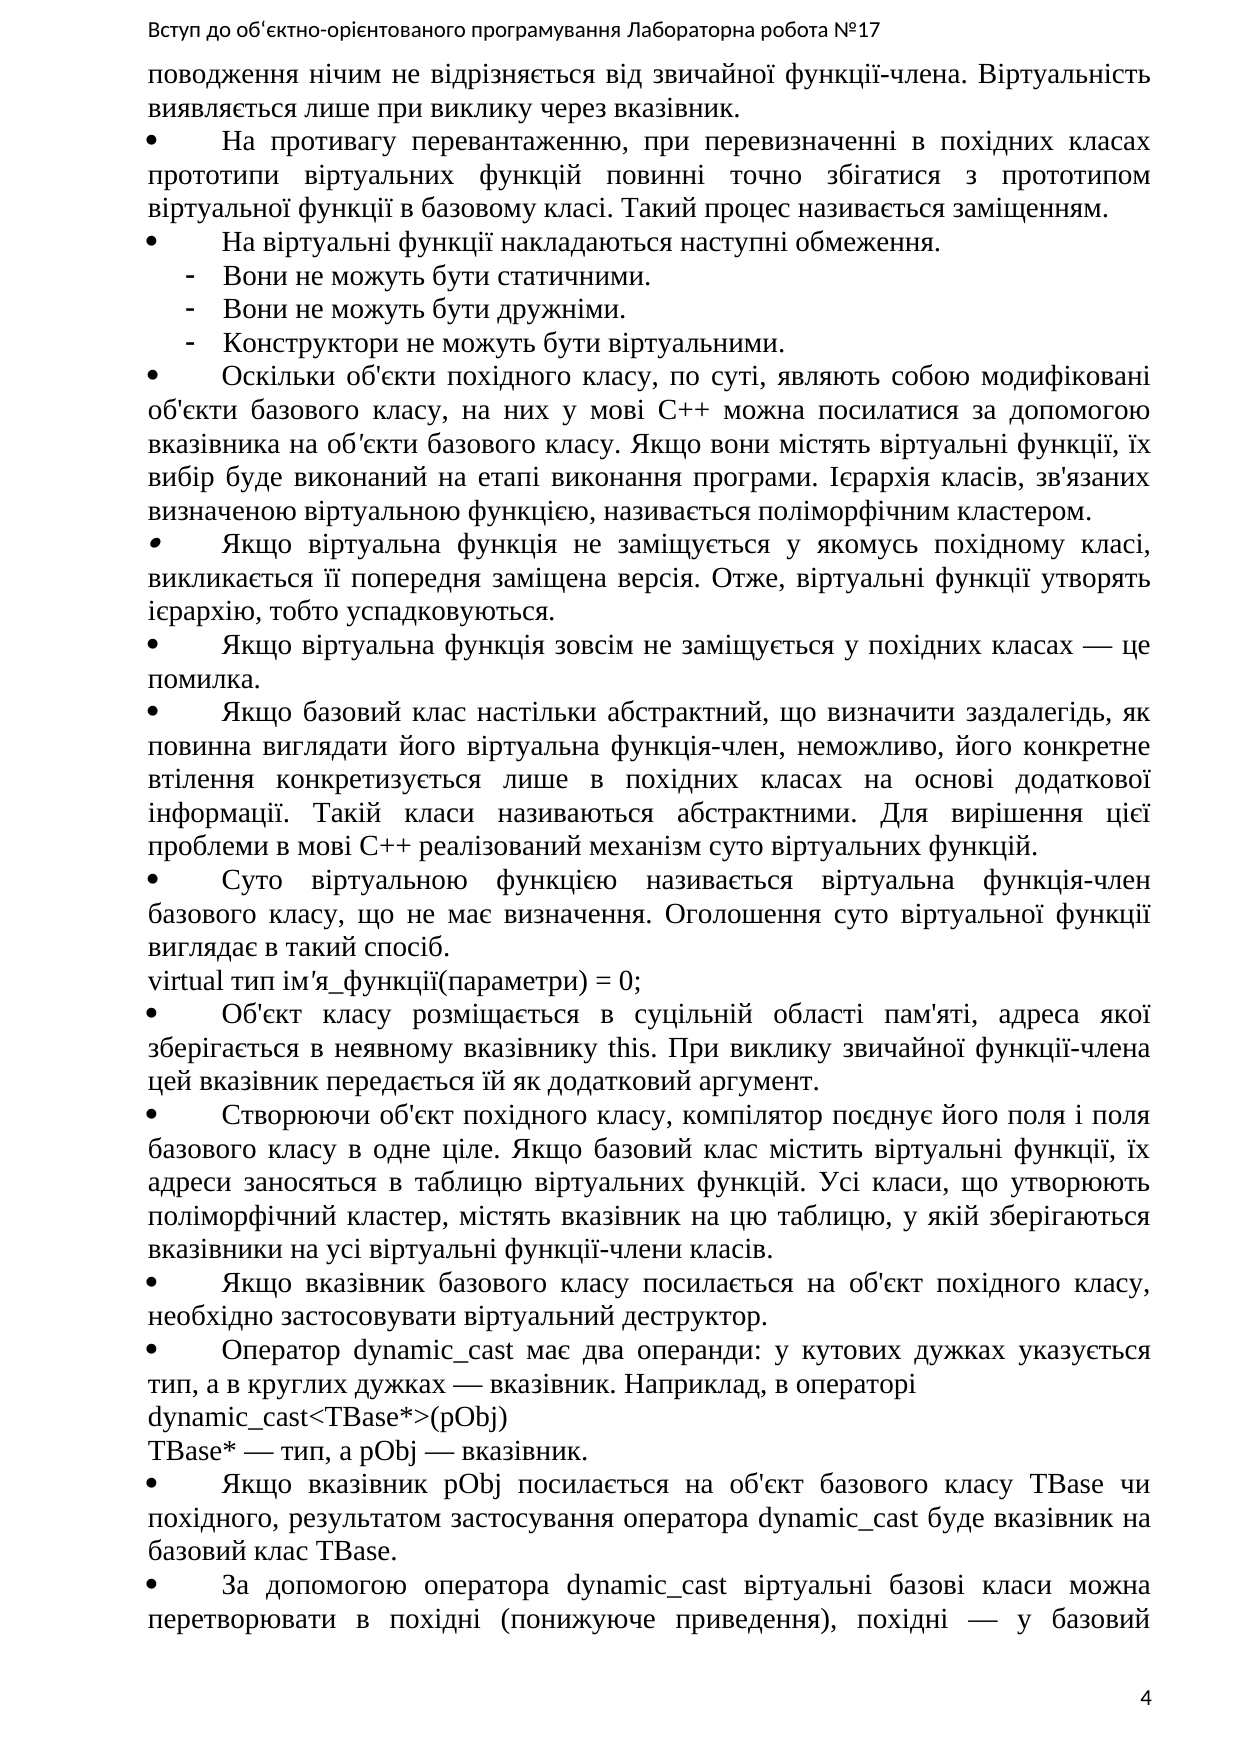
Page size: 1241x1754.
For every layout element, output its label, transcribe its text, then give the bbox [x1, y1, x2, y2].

list Якщо віртуальна функція зовсім не заміщується у похідних класах — це помилка. [148, 627, 1152, 694]
list Якщо базовий клас настільки абстрактний, що визначити заздалегідь, як повинна виглядати його віртуальна функція-член, неможливо, його конкретне втілення конкретизується лише в похідних класах на основі додаткової інформації. Такій класи називаються абстрактними. Для вирішення цієї проблеми в мові С++ реалізований механізм суто віртуальних функцій. [148, 694, 1152, 862]
list Якщо вказівник pObj посилається на об'єкт базового класу TBase чи похідного, результатом застосування оператора dynamic_cast буде вказівник на базовий клас TBase. [146, 1466, 1152, 1567]
text TBase* — тип, а pObj — вказівник. [148, 1433, 1152, 1466]
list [146, 56, 1152, 123]
list Створюючи об'єкт похідного класу, компілятор поєднує його поля і поля базового класу в одне ціле. Якщо базовий клас містить віртуальні функції, їх адреси заносяться в таблицю віртуальних функцій. Усі класи, що утворюють поліморфічний кластер, містять вказівник на цю таблицю, у якій зберігаються вказівники на усі віртуальні функції-члени класів. [146, 1097, 1152, 1265]
list Оператор dynamic_cast має два операнди: у кутових дужках указується тип, а в круглих дужках — вказівник. Наприклад, в операторі [146, 1332, 1152, 1399]
list Якщо вказівник базового класу посилається на об'єкт похідного класу, необхідно застосовувати віртуальний деструктор. [146, 1265, 1152, 1332]
list Якщо віртуальна функція не заміщується у якомусь похідному класі, викликається її попередня заміщена версія. Отже, віртуальні функції утворять ієрархію, тобто успадковуються. [148, 526, 1152, 627]
list Суто віртуальною функцією називається віртуальна функція-член базового класу, що не має визначення. Оголошення суто віртуальної функції виглядає в такий спосіб. [148, 862, 1152, 963]
text virtual тип ім'я_функції(параметри) = 0; [148, 963, 1152, 996]
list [146, 1567, 1152, 1634]
list Вони не можуть бути статичними. [185, 258, 1152, 291]
list Об'єкт класу розміщається в суцільній області пам'яті, адреса якої зберігається в неявному вказівнику this. При виклику звичайної функції-члена цей вказівник передається їй як додатковий аргумент. [146, 996, 1152, 1097]
list На віртуальні функції накладаються наступні обмеження. [146, 224, 1152, 258]
list Конструктори не можуть бути віртуальними. [185, 325, 1152, 358]
list Вони не можуть бути дружніми. [185, 291, 1152, 325]
text dynamic_cast<TBase*>(pObj) [148, 1399, 1152, 1433]
list На противагу перевантаженню, при перевизначенні в похідних класах прототипи віртуальних функцій повинні точно збігатися з прототипом віртуальної функції в базовому класі. Такий процес називається заміщенням. [146, 123, 1152, 224]
list Оскільки об'єкти похідного класу, по суті, являють собою модифіковані об'єкти базового класу, на них у мові С++ можна посилатися за допомогою вказівника на об'єкти базового класу. Якщо вони містять віртуальні функції, їх вибір буде виконаний на етапі виконання програми. Ієрархія класів, зв'язаних визначеною віртуальною функцією, називається поліморфічним кластером. [148, 358, 1152, 526]
